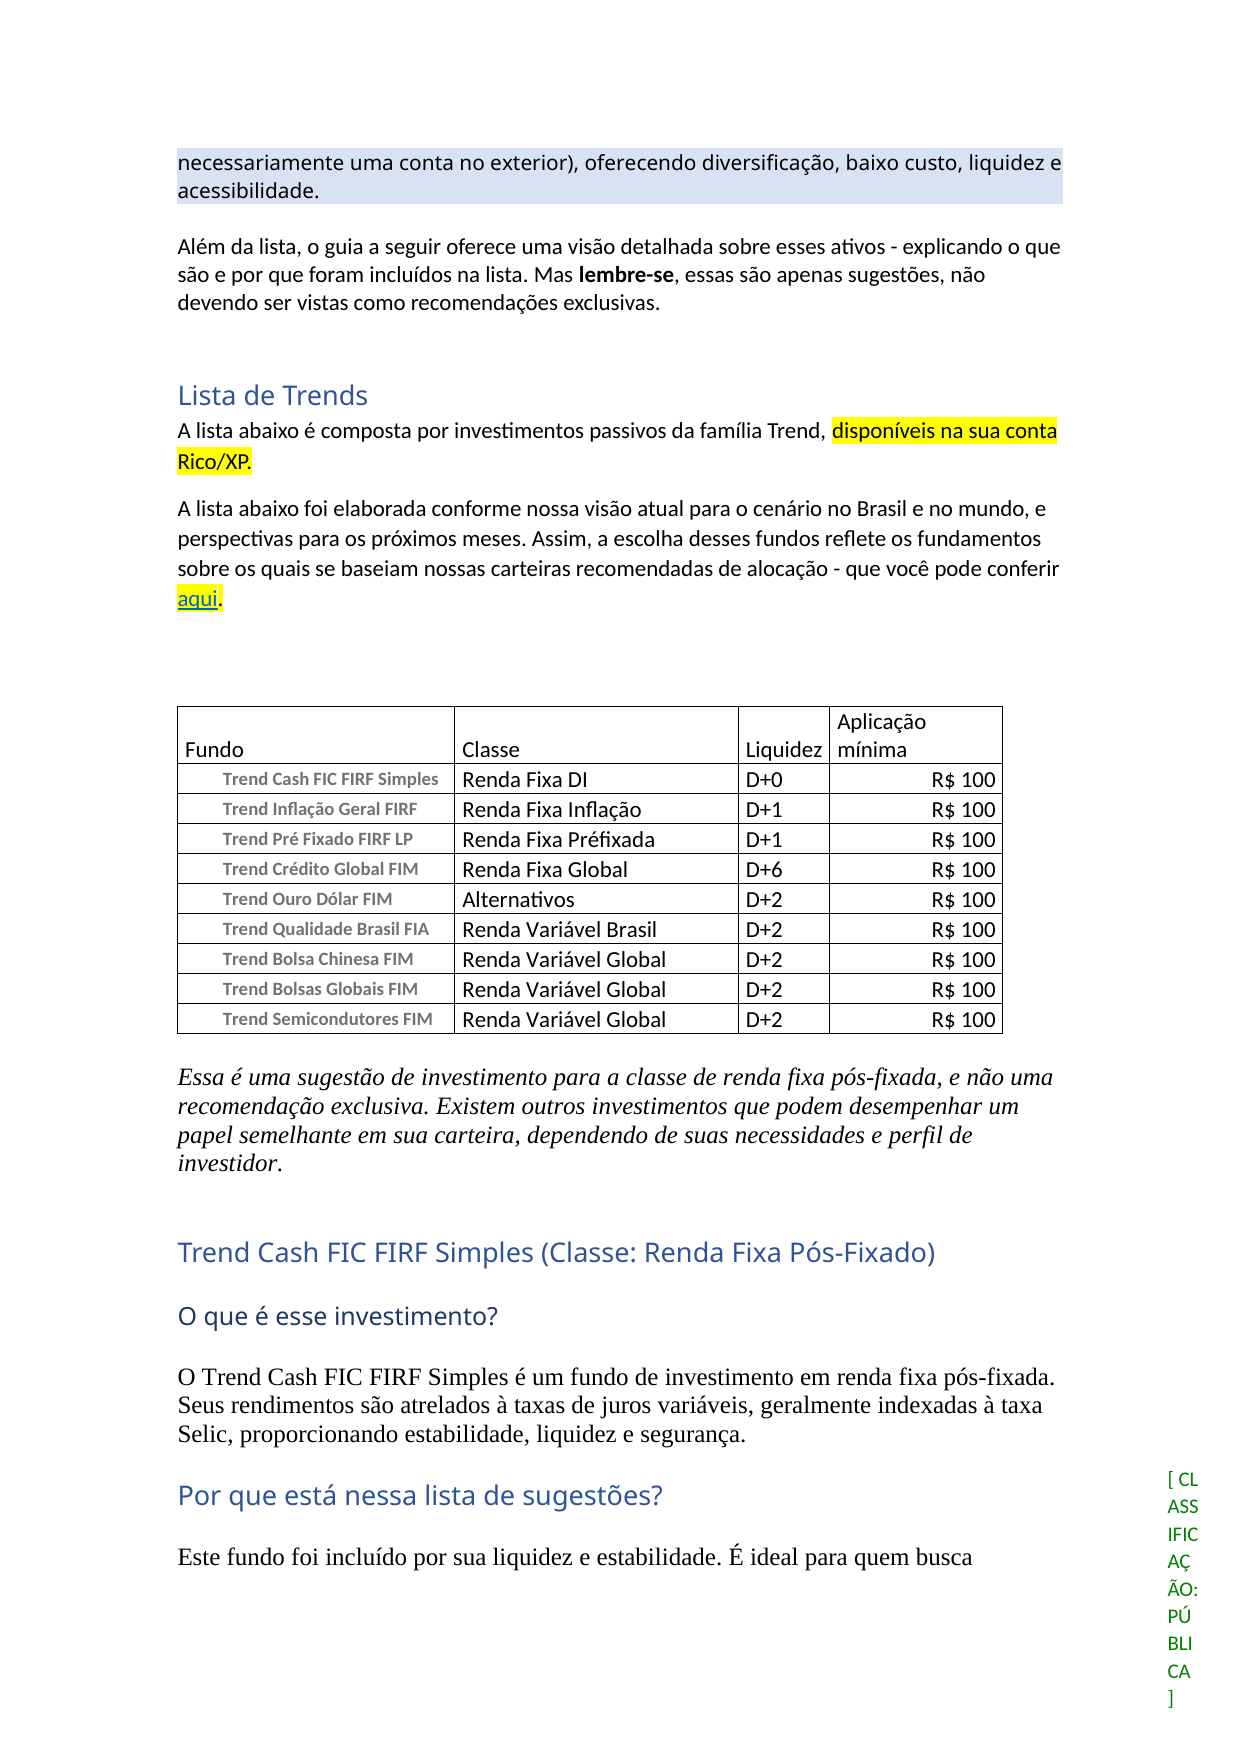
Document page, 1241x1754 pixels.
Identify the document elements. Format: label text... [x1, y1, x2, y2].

table_cell R$ 100 [830, 764, 1002, 793]
table_cell R$ 100 [830, 974, 1002, 1003]
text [177, 148, 1063, 204]
table_cell Trend Bolsas Globais FIM [178, 974, 454, 1003]
table_cell R$ 100 [830, 1004, 1002, 1033]
table_cell Renda Variável Brasil [455, 914, 738, 943]
table_cell R$ 100 [830, 794, 1002, 823]
table_cell Renda Fixa Inflação [455, 794, 738, 823]
table_cell D+1 [739, 794, 829, 823]
text A lista abaixo é composta por investimentos passivos da família Trend, disponíveis na sua conta Rico/XP. [177, 417, 1063, 475]
table_cell D+2 [739, 1004, 829, 1033]
table_cell D+0 [739, 764, 829, 793]
table_header Aplicação mínima [830, 707, 1002, 763]
table_cell R$ 100 [830, 854, 1002, 883]
text A lista abaixo foi elaborada conforme nossa visão atual para o cenário no Brasil e no mundo, e perspectivas para os próximos meses. Assim, a escolha desses fundos reflete os fundamentos sobre os quais se baseiam nossas carteiras recomendadas de alocação - que você pode conferir aqui. [177, 494, 1063, 612]
table_cell R$ 100 [830, 884, 1002, 913]
table_cell Trend Semicondutores FIM [178, 1004, 454, 1033]
table_cell D+6 [739, 854, 829, 883]
table_cell Renda Fixa Préfixada [455, 824, 738, 853]
table_cell Trend Pré Fixado FIRF LP [178, 824, 454, 853]
table_cell Renda Variável Global [455, 944, 738, 973]
table_cell Trend Bolsa Chinesa FIM [178, 944, 454, 973]
table_cell R$ 100 [830, 914, 1002, 943]
text Além da lista, o guia a seguir oferece uma visão detalhada sobre esses ativos - explicando o que são e por que foram incluídos na lista. Mas lembre-se, essas são apenas sugestões, não devendo ser vistas como recomendações exclusivas. [177, 232, 1063, 317]
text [177, 1233, 1063, 1571]
table_cell D+2 [739, 974, 829, 1003]
table_cell Alternativos [455, 884, 738, 913]
subtitle Lista de Trends [177, 377, 1063, 414]
table_cell Trend Qualidade Brasil FIA [178, 914, 454, 943]
table_cell R$ 100 [830, 824, 1002, 853]
table_cell Trend Crédito Global FIM [178, 854, 454, 883]
table_header Fundo [178, 707, 454, 763]
table_cell Trend Cash FIC FIRF Simples [178, 764, 454, 793]
table_cell D+1 [739, 824, 829, 853]
table_cell D+2 [739, 884, 829, 913]
table_cell Renda Variável Global [455, 974, 738, 1003]
table_header Liquidez [739, 707, 829, 763]
table_cell Renda Fixa DI [455, 764, 738, 793]
table_cell D+2 [739, 944, 829, 973]
table_cell Renda Variável Global [455, 1004, 738, 1033]
table_cell Renda Fixa Global [455, 854, 738, 883]
table_cell D+2 [739, 914, 829, 943]
table_header Classe [455, 707, 738, 763]
table_cell R$ 100 [830, 944, 1002, 973]
table_cell Trend Inflação Geral FIRF [178, 794, 454, 823]
table_cell Trend Ouro Dólar FIM [178, 884, 454, 913]
text Essa é uma sugestão de investimento para a classe de renda fixa pós-fixada, e não uma recomendação exclusiva. Existem outros investimentos que podem desempenhar um papel semelhante em sua carteira, dependendo de suas necessidades e perfil de investidor. [177, 1062, 1063, 1205]
